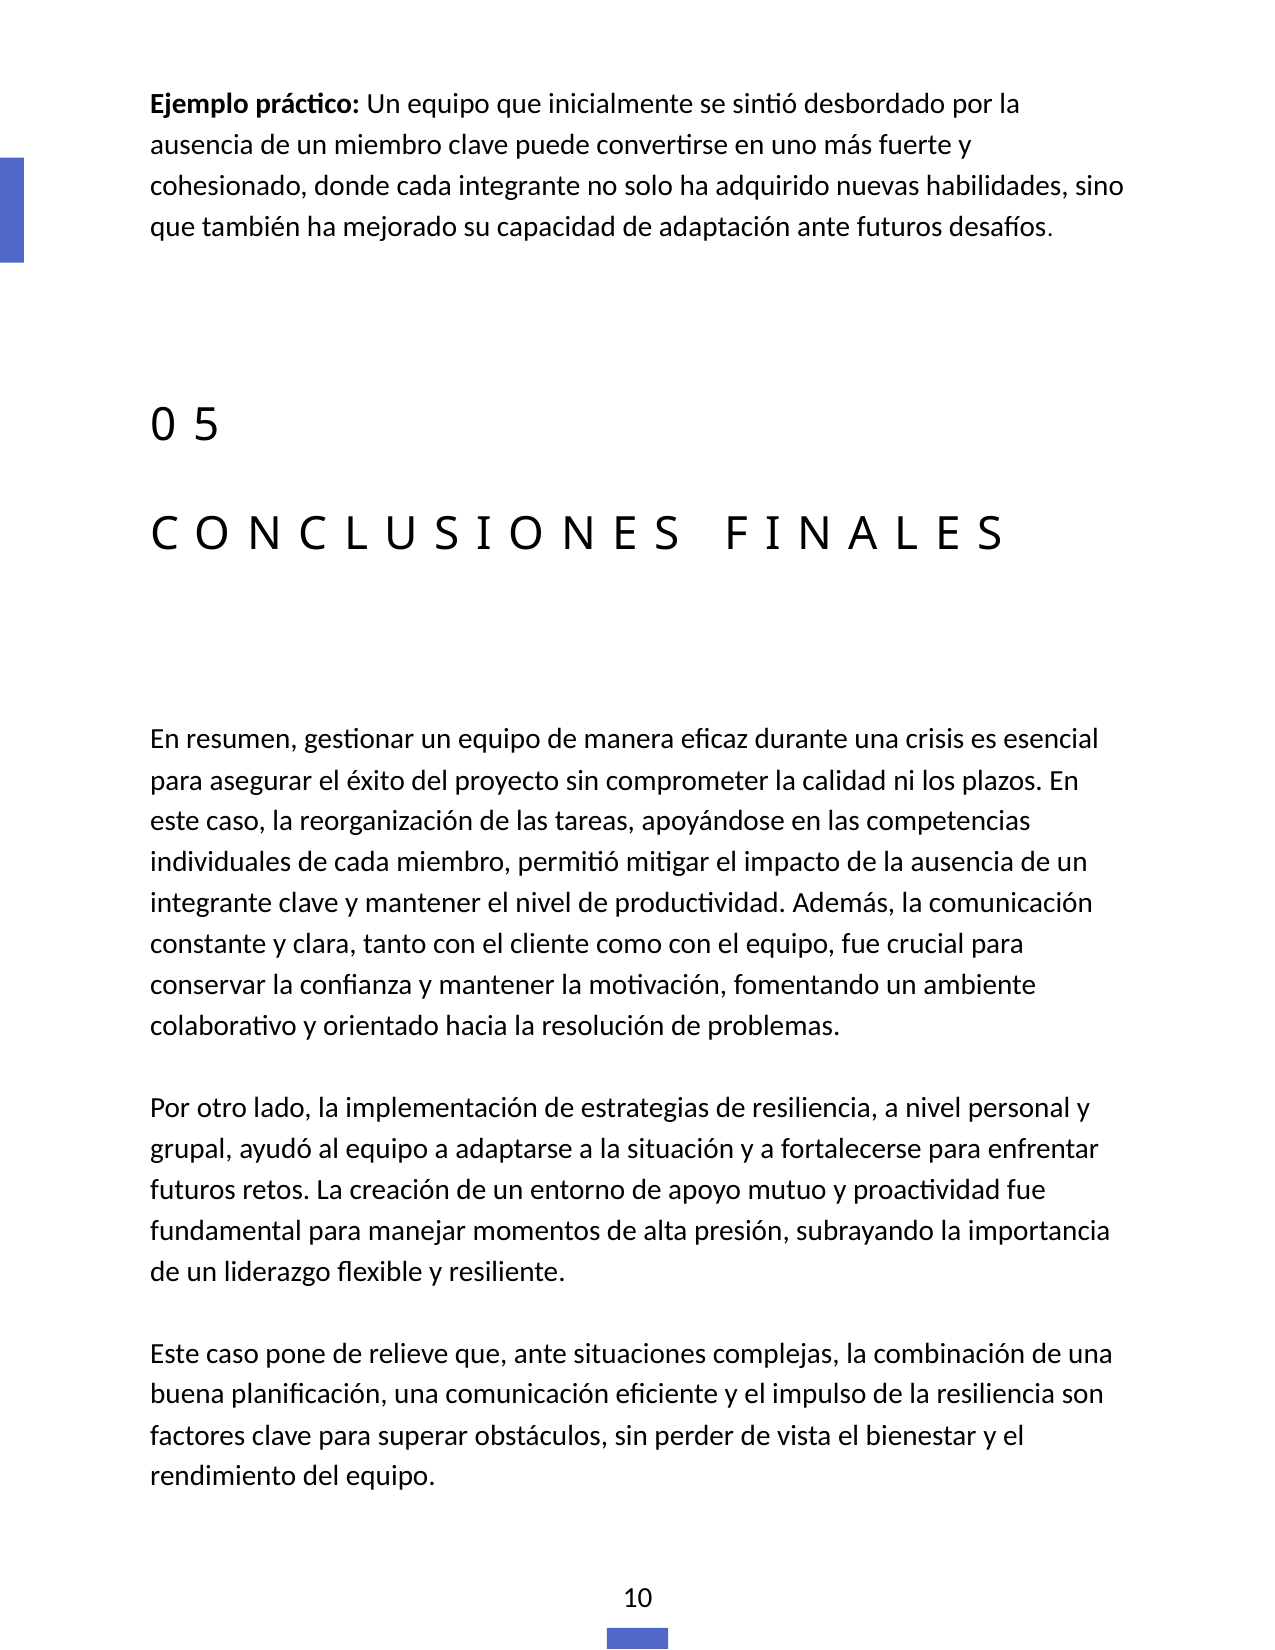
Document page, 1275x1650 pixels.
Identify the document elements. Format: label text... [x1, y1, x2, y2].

text Ejemplo práctico: Un equipo que inicialmente se sintió desbordado por la ausencia de un miembro clave puede convertirse en uno más fuerte y cohesionado, donde cada integrante no solo ha adquirido nuevas habilidades, sino que también ha mejorado su capacidad de adaptación ante futuros desafíos. [150, 85, 1125, 244]
text Por otro lado, la implementación de estrategias de resiliencia, a nivel personal y grupal, ayudó al equipo a adaptarse a la situación y a fortalecerse para enfrentar futuros retos. La creación de un entorno de apoyo mutuo y proactividad fue fundamental para manejar momentos de alta presión, subrayando la importancia de un liderazgo flexible y resiliente. [150, 1089, 1125, 1288]
text En resumen, gestionar un equipo de manera eficaz durante una crisis es esencial para asegurar el éxito del proyecto sin comprometer la calidad ni los plazos. En este caso, la reorganización de las tareas, apoyándose en las competencias individuales de cada miembro, permitió mitigar el impacto de la ausencia de un integrante clave y mantener el nivel de productividad. Además, la comunicación constante y clara, tanto con el cliente como con el equipo, fue crucial para conservar la confianza y mantener la motivación, fomentando un ambiente colaborativo y orientado hacia la resolución de problemas. [150, 721, 1125, 1043]
text Este caso pone de relieve que, ante situaciones complejas, la combinación de una buena planificación, una comunicación eficiente y el impulso de la resiliencia son factores clave para superar obstáculos, sin perder de vista el bienestar y el rendimiento del equipo. [150, 1335, 1125, 1493]
